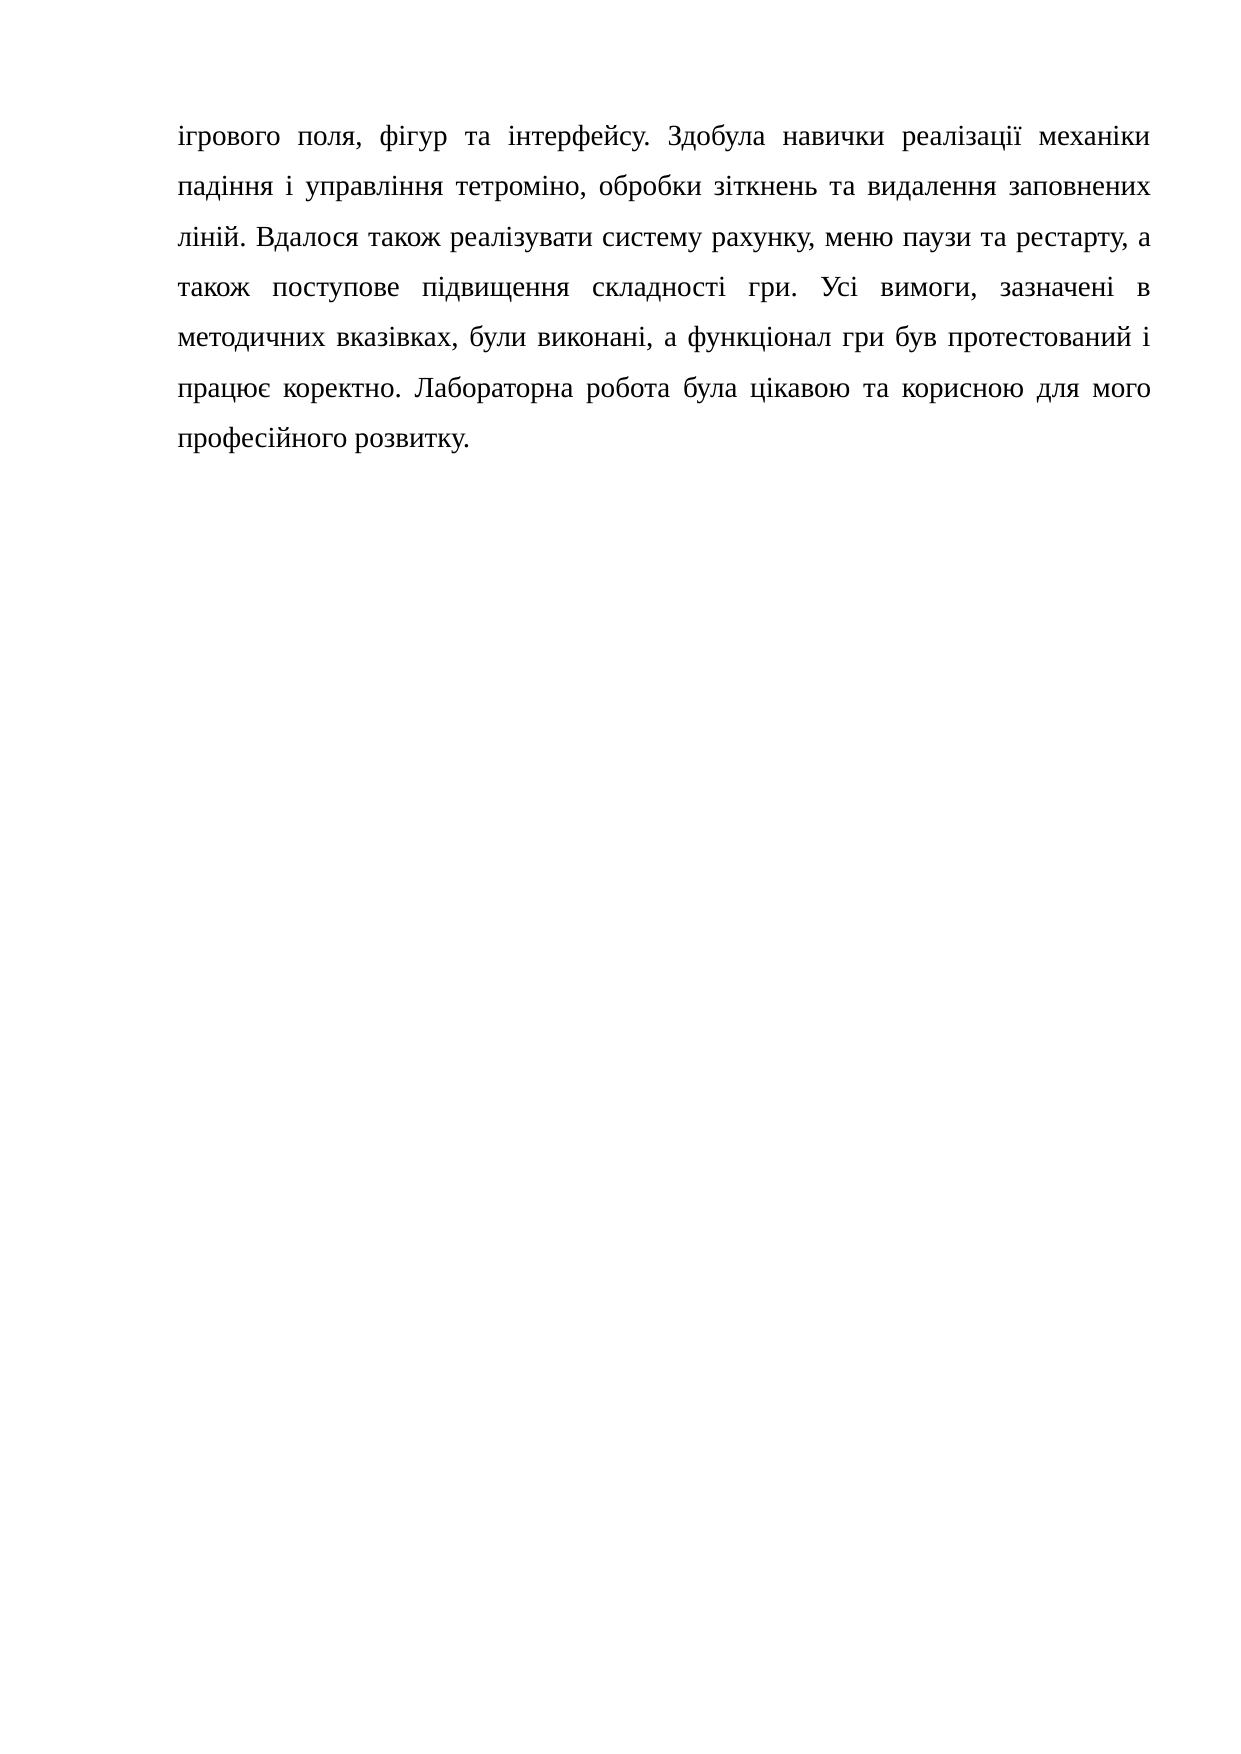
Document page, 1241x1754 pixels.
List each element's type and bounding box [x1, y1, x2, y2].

text [177, 118, 1152, 453]
